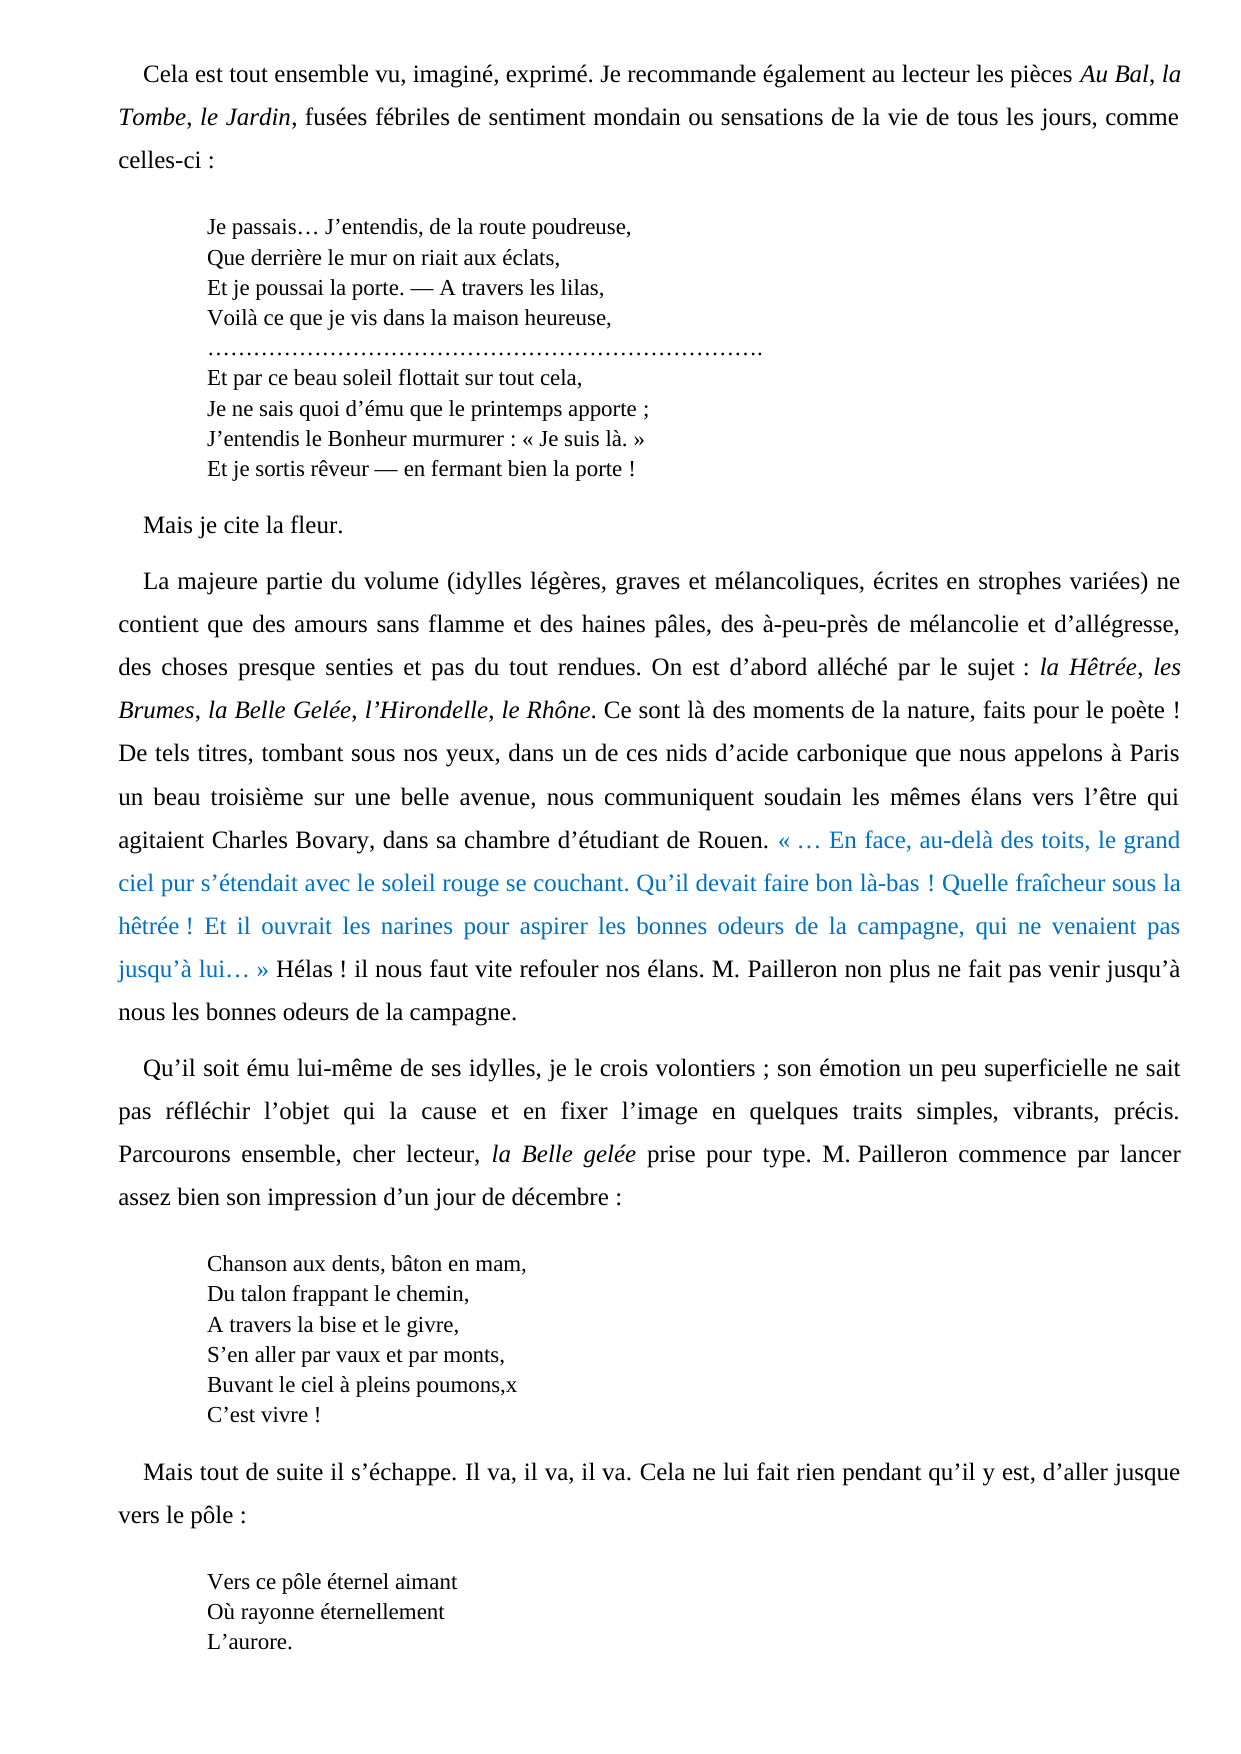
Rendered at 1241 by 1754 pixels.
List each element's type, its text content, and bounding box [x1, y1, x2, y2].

text Du talon frappant le chemin, [207, 1281, 1181, 1307]
text Vers ce pôle éternel aimant [207, 1568, 1181, 1594]
text Je passais… J’entendis, de la route poudreuse, [207, 213, 1181, 240]
text Que derrière le mur on riait aux éclats, [207, 244, 1181, 270]
text A travers la bise et le givre, [207, 1311, 1181, 1337]
text L’aurore. [207, 1628, 1181, 1654]
text Et par ce beau soleil flottait sur tout cela, [207, 364, 1181, 391]
text ………………………………………………………………. [207, 334, 1181, 361]
text Mais tout de suite il s’échappe. Il va, il va, il va. Cela ne lui fait rien pendant qu’il y est, d’aller jusque vers le pôle : [118, 1457, 1181, 1528]
text Je ne sais quoi d’ému que le printemps apporte ; [207, 395, 1181, 421]
text Mais je cite la fleur. [118, 510, 1181, 539]
text Chanson aux dents, bâton en mam, [207, 1250, 1181, 1277]
text J’entendis le Bonheur murmurer : « Je suis là. » [207, 425, 1181, 451]
text La majeure partie du volume (idylles légères, graves et mélancoliques, écrites en strophes variées) ne contient que des amours sans flamme et des haines pâles, des à-peu-près de mélancolie et d’allégresse, des choses presque senties et pas du tout rendues. On est d’abord alléché par le sujet : la Hêtrée, les Brumes, la Belle Gelée, l’Hirondelle, le Rhône. Ce sont là des moments de la nature, faits pour le poète ! De tels titres, tombant sous nos yeux, dans un de ces nids d’acide carbonique que nous appelons à Paris un beau troisième sur une belle avenue, nous communiquent soudain les mêmes élans vers l’être qui agitaient Charles Bovary, dans sa chambre d’étudiant de Rouen. « … En face, au-delà des toits, le grand ciel pur s’étendait avec le soleil rouge se couchant. Qu’il devait faire bon là-bas ! Quelle fraîcheur sous la hêtrée ! Et il ouvrait les narines pour aspirer les bonnes odeurs de la campagne, qui ne venaient pas jusqu’à lui… » Hélas ! il nous faut vite refouler nos élans. M. Pailleron non plus ne fait pas venir jusqu’à nous les bonnes odeurs de la campagne. [118, 566, 1181, 1026]
text Et je sortis rêveur — en fermant bien la porte ! [207, 455, 1181, 481]
text Buvant le ciel à pleins poumons,x [207, 1371, 1181, 1397]
text Voilà ce que je vis dans la maison heureuse, [207, 304, 1181, 330]
text Où rayonne éternellement [207, 1598, 1181, 1624]
text Et je poussai la porte. — A travers les lilas, [207, 274, 1181, 300]
text C’est vivre ! [207, 1401, 1181, 1428]
text Qu’il soit ému lui-même de ses idylles, je le crois volontiers ; son émotion un peu superficielle ne sait pas réfléchir l’objet qui la cause et en fixer l’image en quelques traits simples, vibrants, précis. Parcourons ensemble, cher lecteur, la Belle gelée prise pour type. M. Pailleron commence par lancer assez bien son impression d’un jour de décembre : [118, 1053, 1181, 1211]
text S’en aller par vaux et par monts, [207, 1341, 1181, 1367]
